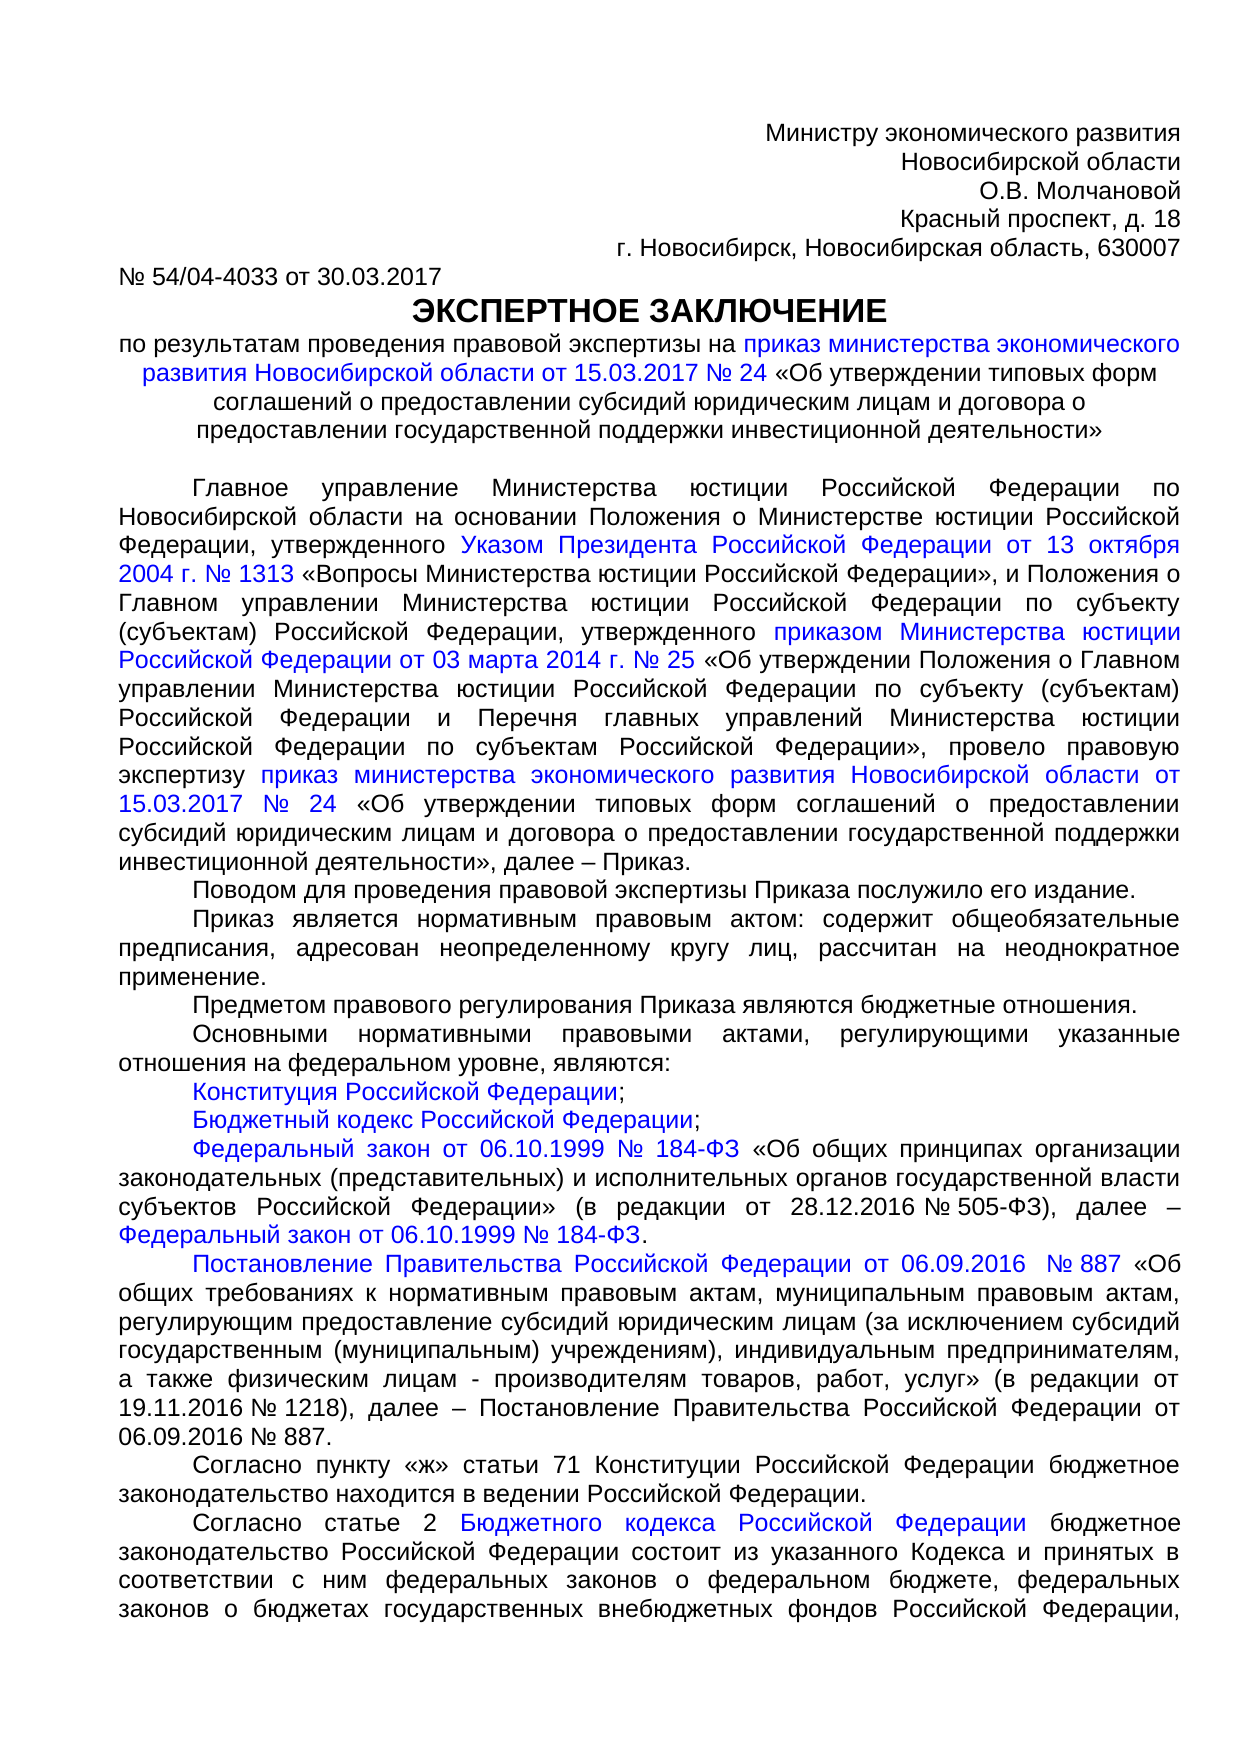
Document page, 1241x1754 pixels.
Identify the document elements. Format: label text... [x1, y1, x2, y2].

text Красный проспект, д. 18 [116, 204, 1181, 233]
text Конституция Российской Федерации; [118, 1077, 1181, 1105]
text Согласно пункту «ж» статьи 71 Конституции Российской Федерации бюджетное законодательство находится в ведении Российской Федерации. [118, 1450, 1181, 1508]
text Основными нормативными правовыми актами, регулирующими указанные отношения на федеральном уровне, являются: [118, 1019, 1181, 1077]
text Предметом правового регулирования Приказа являются бюджетные отношения. [118, 990, 1181, 1019]
text г. Новосибирск, Новосибирская область, 630007 [116, 233, 1181, 262]
text Приказ является нормативным правовым актом: содержит общеобязательные предписания, адресован неопределенному кругу лиц, рассчитан на неоднократное применение. [118, 904, 1181, 990]
text Министру экономического развития [118, 118, 1181, 147]
text Федеральный закон от 06.10.1999 № 184-ФЗ «Об общих принципах организации законодательных (представительных) и исполнительных органов государственной власти субъектов Российской Федерации» (в редакции от 28.12.2016 № 505-ФЗ), далее – Федеральный закон от 06.10.1999 № 184-ФЗ. [118, 1134, 1181, 1249]
text Главное управление Министерства юстиции Российской Федерации по Новосибирской области на основании Положения о Министерстве юстиции Российской Федерации, утвержденного Указом Президента Российской Федерации от 13 октября . № 1313 «Вопросы Министерства юстиции Российской Федерации», и Положения о Главном управлении Министерства юстиции Российской Федерации по субъекту (субъектам) Российской Федерации, утвержденного приказом Министерства юстиции Российской Федерации от 03 марта . № 25 «Об утверждении Положения о Главном управлении Министерства юстиции Российской Федерации по субъекту (субъектам) Российской Федерации и Перечня главных управлений Министерства юстиции Российской Федерации по субъектам Российской Федерации», провело правовую экспертизу приказ министерства экономического развития Новосибирской области от 15.03.2017 № 24 «Об утверждении типовых форм соглашений о предоставлении субсидий юридическим лицам и договора о предоставлении государственной поддержки инвестиционной деятельности», далее – Приказ. [118, 473, 1181, 875]
text Бюджетный кодекс Российской Федерации; [118, 1105, 1181, 1134]
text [118, 1508, 1181, 1623]
text по результатам проведения правовой экспертизы на приказ министерства экономического развития Новосибирской области от 15.03.2017 № 24 «Об утверждении типовых форм соглашений о предоставлении субсидий юридическим лицам и договора о предоставлении государственной поддержки инвестиционной деятельности» [118, 329, 1181, 444]
text № 54/04-4033 от 30.03.2017 [118, 262, 1181, 291]
text Новосибирской области [118, 147, 1181, 176]
text ЭКСПЕРТНОЕ ЗАКЛЮЧЕНИЕ [118, 291, 1181, 329]
text Постановление Правительства Российской Федерации от 06.09.2016 № 887 «Об общих требованиях к нормативным правовым актам, муниципальным правовым актам, регулирующим предоставление субсидий юридическим лицам (за исключением субсидий государственным (муниципальным) учреждениям), индивидуальным предпринимателям, а также физическим лицам - производителям товаров, работ, услуг» (в редакции от 19.11.2016 № 1218), далее – Постановление Правительства Российской Федерации от 06.09.2016 № 887. [118, 1249, 1181, 1450]
text О.В. Молчановой [118, 176, 1181, 204]
text Поводом для проведения правовой экспертизы Приказа послужило его издание. [118, 875, 1181, 904]
